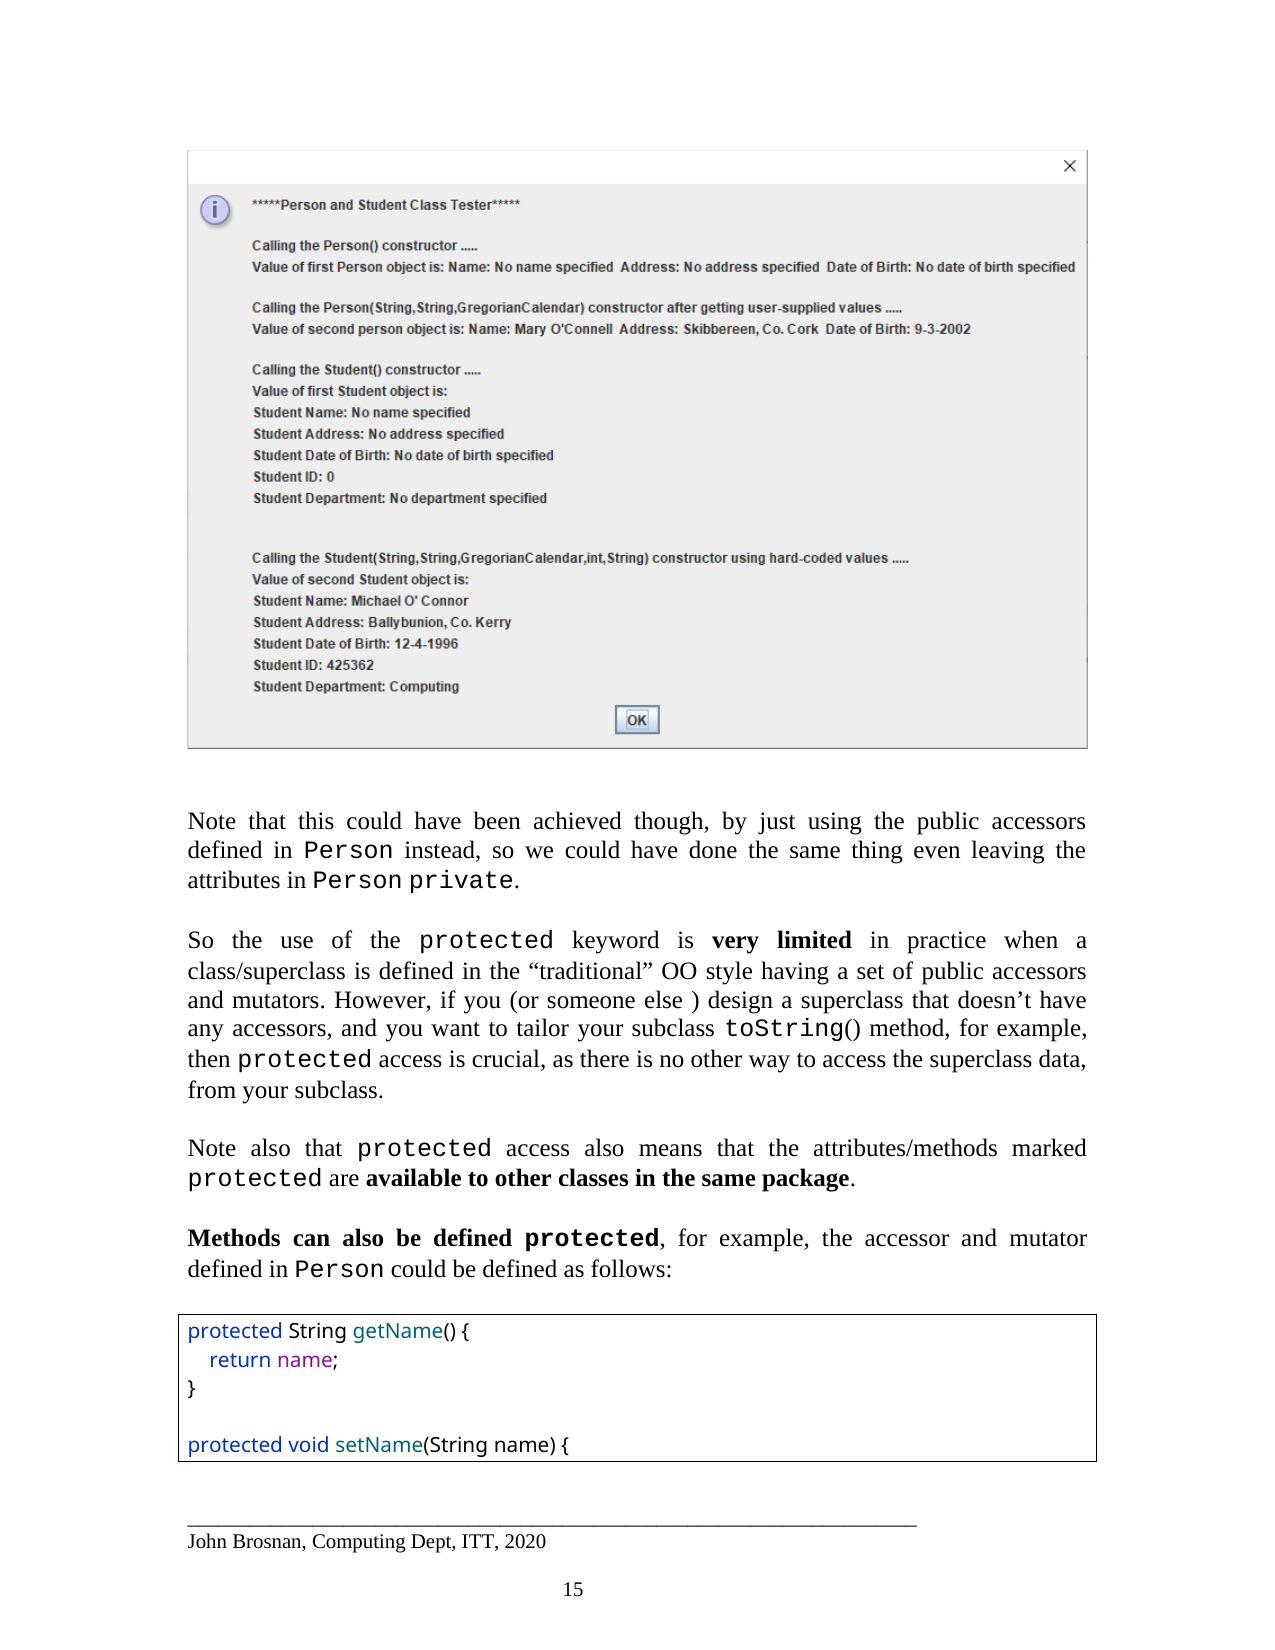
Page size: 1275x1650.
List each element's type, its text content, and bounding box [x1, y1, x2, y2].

text Note that this could have been achieved though, by just using the public accessors defined in Person instead, so we could have done the same thing even leaving the attributes in Person private. [187, 806, 1087, 896]
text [179, 1315, 1096, 1461]
text Methods can also be defined protected, for example, the accessor and mutator defined in Person could be defined as follows: [187, 1223, 1087, 1285]
text So the use of the protected keyword is very limited in practice when a class/superclass is defined in the “traditional” OO style having a set of public accessors and mutators. However, if you (or someone else ) design a superclass that doesn’t have any accessors, and you want to tailor your subclass toString() method, for example, then protected access is crucial, as there is no other way to access the superclass data, from your subclass. [187, 925, 1087, 1104]
picture [187, 150, 1088, 749]
text Note also that protected access also means that the attributes/methods marked protected are available to other classes in the same package. [187, 1133, 1087, 1194]
